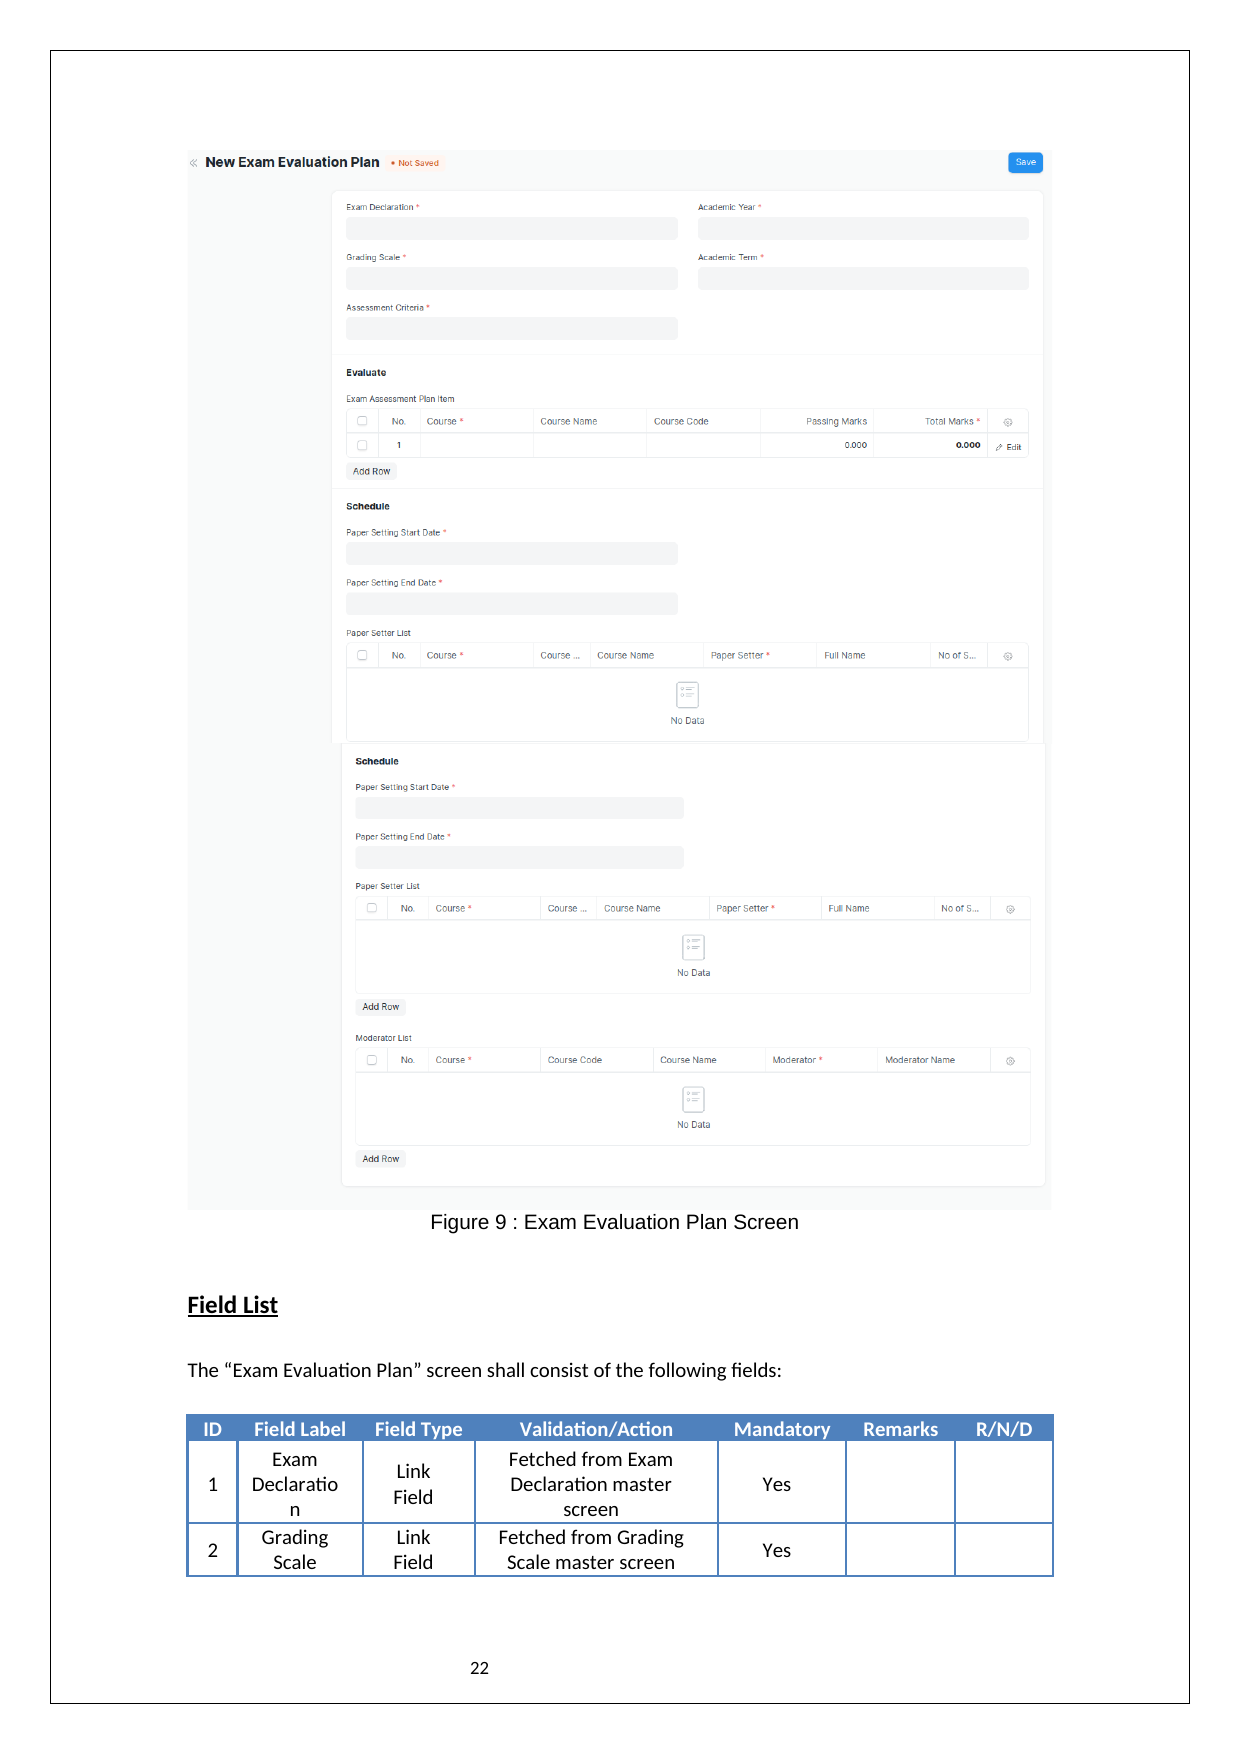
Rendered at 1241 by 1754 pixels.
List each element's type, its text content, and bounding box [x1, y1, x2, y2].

table_header Mandatory [719, 1416, 845, 1441]
table_header Field Type [364, 1416, 474, 1441]
text The “Exam Evaluation Plan” screen shall consist of the following fields: [187, 1358, 1042, 1383]
table_header Field Label [239, 1416, 362, 1441]
table_header Remarks [847, 1416, 954, 1441]
table_cell Fetched from Exam Declaration master screen [476, 1446, 717, 1522]
table_cell [847, 1524, 954, 1575]
subtitle Field List [187, 1289, 1053, 1320]
picture [187, 150, 1053, 1210]
table_cell [956, 1524, 1052, 1575]
table_header Validation/Action [476, 1416, 717, 1441]
table_cell [847, 1446, 954, 1522]
table_header R/N/D [956, 1416, 1052, 1441]
table_cell Link Field [364, 1446, 474, 1522]
table_cell 2 [189, 1524, 236, 1575]
list Figure 9 : Exam Evaluation Plan Screen [187, 1210, 1042, 1234]
table_header ID [189, 1416, 236, 1441]
table_cell Exam Declaration [239, 1446, 362, 1522]
table_cell Grading Scale [239, 1524, 362, 1575]
table_cell Yes [719, 1524, 845, 1575]
table_cell Link Field [364, 1524, 474, 1575]
table_cell 1 [189, 1446, 236, 1522]
table_cell Fetched from Grading Scale master screen [476, 1524, 717, 1575]
table_cell [956, 1446, 1052, 1522]
table_cell Yes [719, 1446, 845, 1522]
